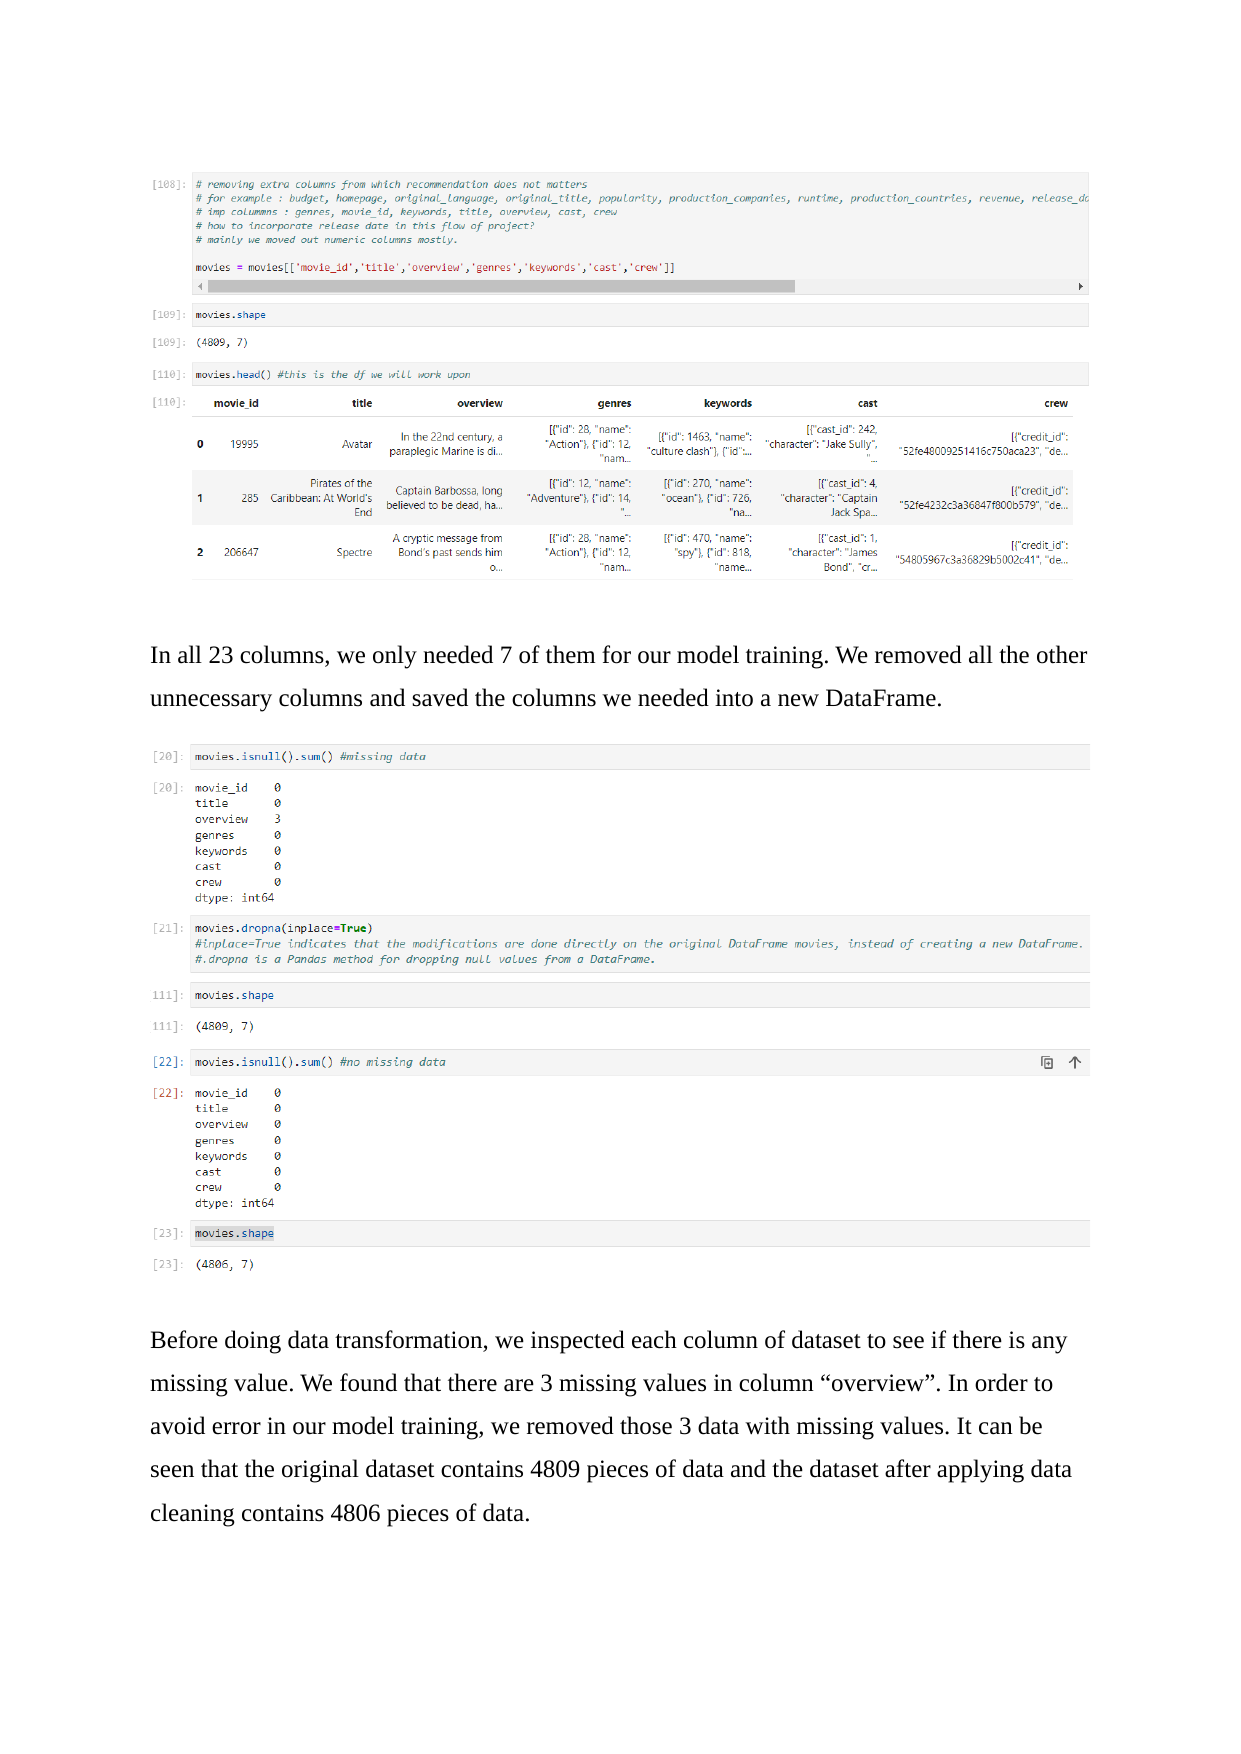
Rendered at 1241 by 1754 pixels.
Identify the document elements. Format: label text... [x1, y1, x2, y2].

text In all 23 columns, we only needed 7 of them for our model training. We removed all the other unnecessary columns and saved the columns we needed into a new DataFrame. [150, 636, 1090, 716]
text Before doing data transformation, we inspected each column of dataset to see if there is any missing value. We found that there are 3 missing values in column “overview”. In order to avoid error in our model training, we removed those 3 data with missing values. It can be seen that the original dataset contains 4809 pieces of data and the dataset after applying data cleaning contains 4806 pieces of data. [150, 1321, 1090, 1531]
picture [150, 737, 1091, 1281]
picture [150, 164, 1091, 580]
